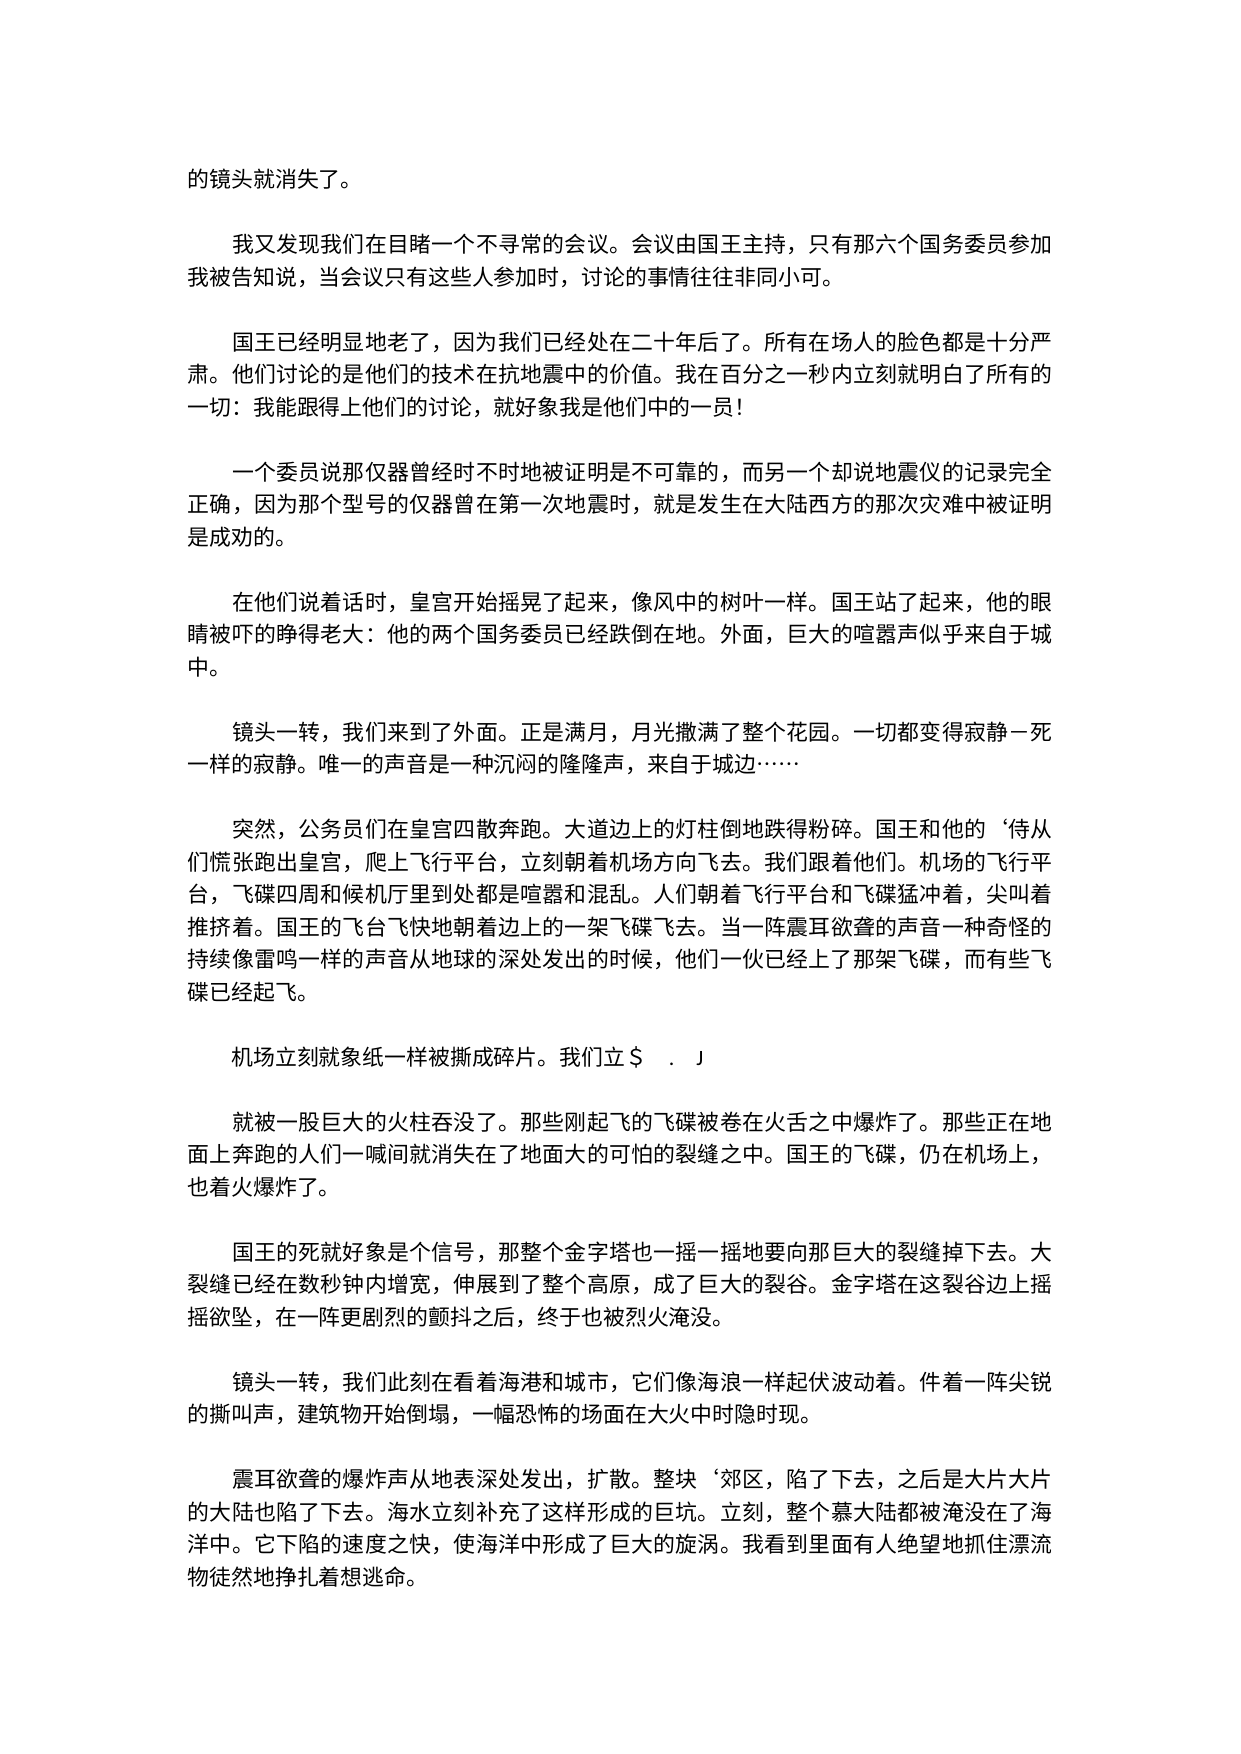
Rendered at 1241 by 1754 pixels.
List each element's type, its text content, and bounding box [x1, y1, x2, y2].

text 国王已经明显地老了，因为我们已经处在二十年后了。所有在场人的脸色都是十分严肃。他们讨论的是他们的技术在抗地震中的价值。我在百分之一秒内立刻就明白了所有的一切：我能跟得上他们的讨论，就好象我是他们中的一员！ [187, 324, 1053, 422]
text 一个委员说那仅器曾经时不时地被证明是不可靠的，而另一个却说地震仪的记录完全正确，因为那个型号的仅器曾在第一次地震时，就是发生在大陆西方的那次灾难中被证明是成劝的。 [187, 454, 1053, 552]
text 就被一股巨大的火柱吞没了。那些刚起飞的飞碟被卷在火舌之中爆炸了。那些正在地面上奔跑的人们一喊间就消失在了地面大的可怕的裂缝之中。国王的飞碟，仍在机场上，也着火爆炸了。 [187, 1104, 1053, 1202]
text 镜头一转，我们此刻在看着海港和城市，它们像海浪一样起伏波动着。件着一阵尖锐的撕叫声，建筑物开始倒塌，一幅恐怖的场面在大火中时隐时现。 [187, 1364, 1053, 1429]
text 镜头一转，我们来到了外面。正是满月，月光撒满了整个花园。一切都变得寂静－死一样的寂静。唯一的声音是一种沉闷的隆隆声，来自于城边…… [187, 714, 1053, 779]
text 在他们说着话时，皇宫开始摇晃了起来，像风中的树叶一样。国王站了起来，他的眼睛被吓的睁得老大：他的两个国务委员已经跌倒在地。外面，巨大的喧嚣声似乎来自于城中。 [187, 584, 1053, 682]
text 我又发现我们在目睹一个不寻常的会议。会议由国王主持，只有那六个国务委员参加。我被告知说，当会议只有这些人参加时，讨论的事情往往非同小可。 [187, 227, 1053, 292]
text 国王的死就好象是个信号，那整个金字塔也一摇一摇地要向那巨大的裂缝掉下去。大裂缝已经在数秒钟内增宽，伸展到了整个高原，成了巨大的裂谷。金字塔在这裂谷边上摇摇欲坠，在一阵更剧烈的颤抖之后，终于也被烈火淹没。 [187, 1234, 1053, 1332]
text 突然，公务员们在皇宫四散奔跑。大道边上的灯柱倒地跌得粉碎。国王和他的‘侍从，们慌张跑出皇宫，爬上飞行平台，立刻朝着机场方向飞去。我们跟着他们。机场的飞行平台，飞碟四周和候机厅里到处都是喧嚣和混乱。人们朝着飞行平台和飞碟猛冲着，尖叫着，推挤着。国王的飞台飞快地朝着边上的一架飞碟飞去。当一阵震耳欲聋的声音一种奇怪的持续像雷鸣一样的声音从地球的深处发出的时候，他们一伙已经上了那架飞碟，而有些飞碟已经起飞。 [187, 812, 1053, 1007]
text 机场立刻就象纸一样被撕成碎片。我们立＄ . J [187, 1039, 1053, 1072]
text 震耳欲聋的爆炸声从地表深处发出，扩散。整块‘郊区，陷了下去，之后是大片大片的大陆也陷了下去。海水立刻补充了这样形成的巨坑。立刻，整个慕大陆都被淹没在了海洋中。它下陷的速度之快，使海洋中形成了巨大的旋涡。我看到里面有人绝望地抓住漂流物徒然地挣扎着想逃命。 [187, 1462, 1053, 1592]
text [187, 162, 1053, 194]
